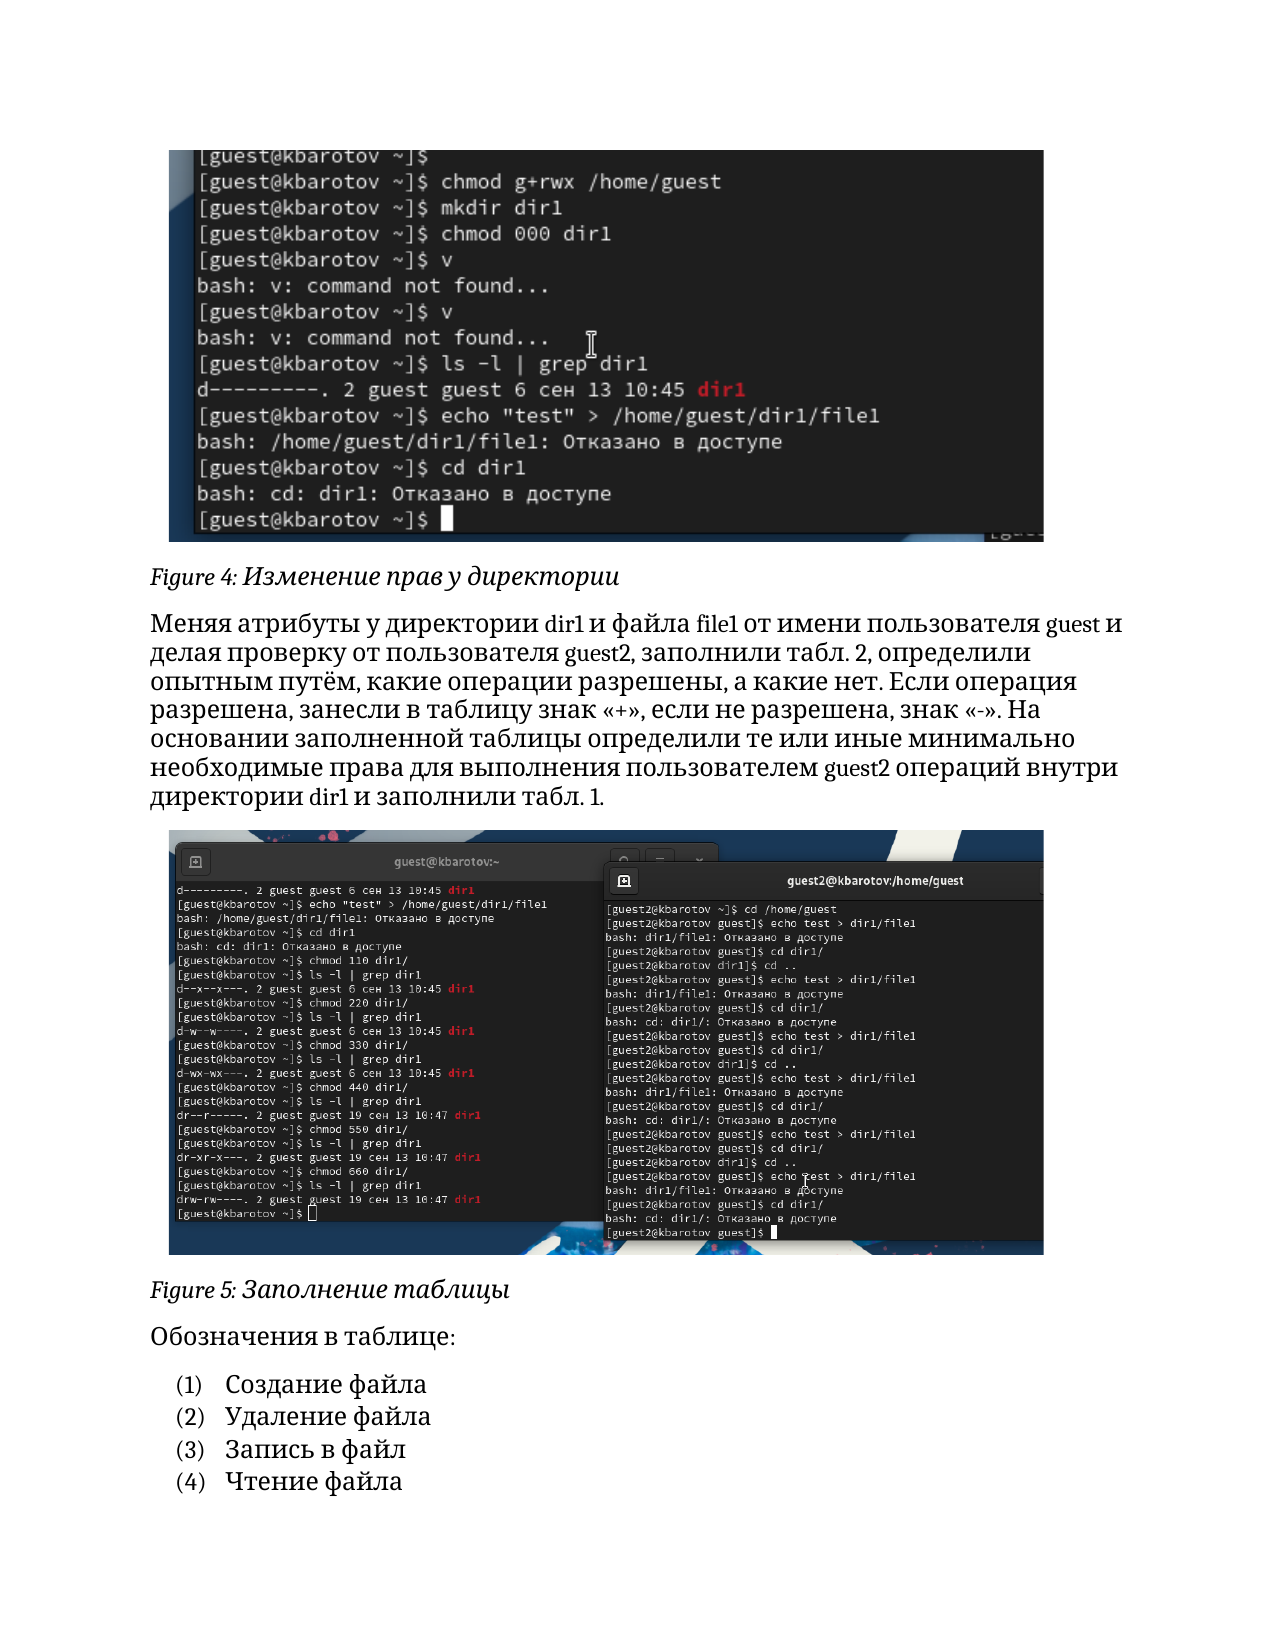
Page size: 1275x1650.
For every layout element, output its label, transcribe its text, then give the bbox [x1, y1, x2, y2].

text Figure 4: Изменение прав у директории [150, 563, 1125, 591]
text Обозначения в таблице: [150, 1323, 1125, 1352]
list Удаление файла [175, 1403, 1125, 1432]
picture [168, 830, 1044, 1255]
list Запись в файл [175, 1436, 1125, 1464]
list Чтение файла [175, 1468, 1125, 1497]
list Создание файла [175, 1371, 1125, 1399]
picture [168, 150, 1044, 542]
text Figure 5: Заполнение таблицы [150, 1276, 1125, 1304]
text Меняя атрибуты у директории dir1 и файла file1 от имени пользователя guest и делая проверку от пользователя guest2, заполнили табл. 2, определили опытным путём, какие операции разрешены, а какие нет. Если операция разрешена, занесли в таблицу знак «+», если не разрешена, знак «-». На основании заполненной таблицы определили те или иные минимально необходимые права для выполнения пользователем guest2 операций внутри директории dir1 и заполнили табл. 1. [150, 610, 1125, 811]
